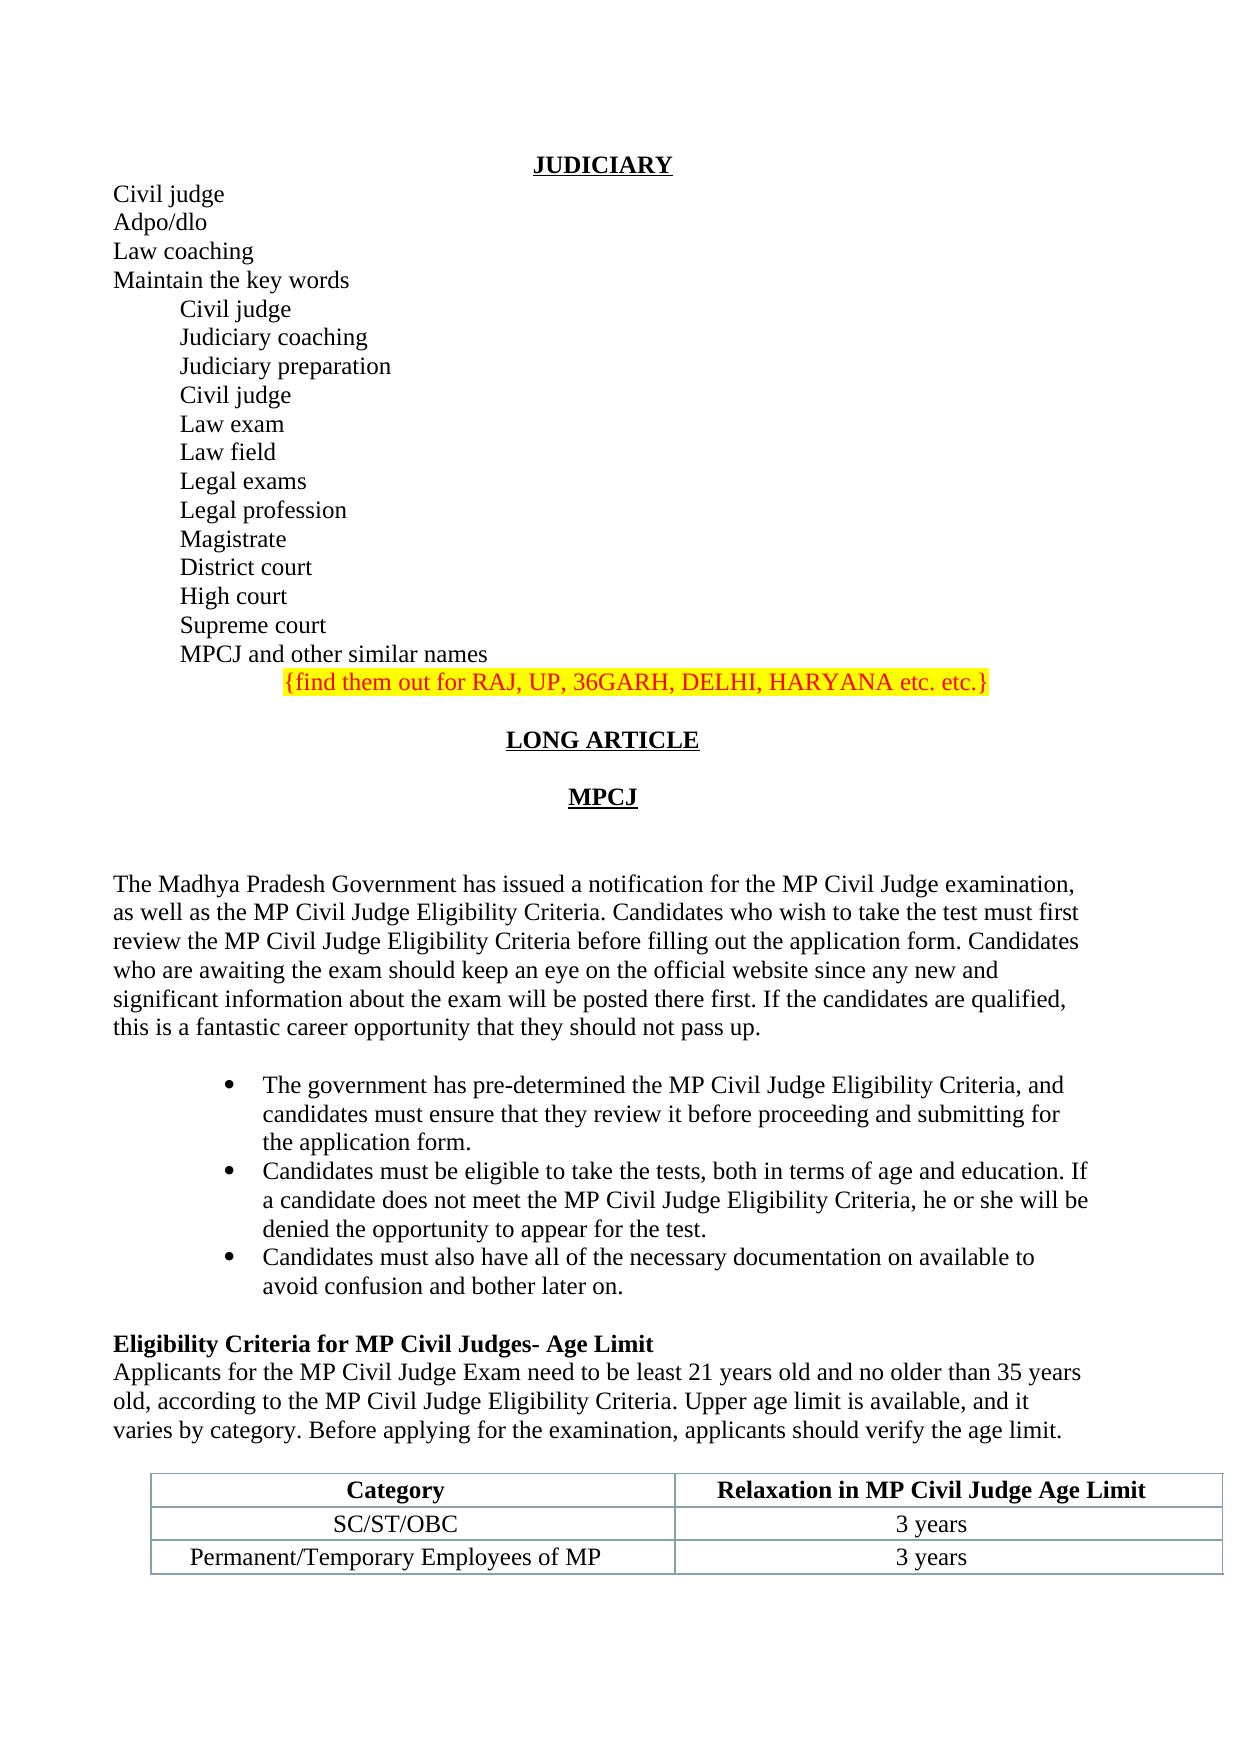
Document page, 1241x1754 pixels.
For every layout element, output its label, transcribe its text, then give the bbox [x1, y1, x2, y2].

text The Madhya Pradesh Government has issued a notification for the MP Civil Judge examination, as well as the MP Civil Judge Eligibility Criteria. Candidates who wish to take the test must first review the MP Civil Judge Eligibility Criteria before filling out the application form. Candidates who are awaiting the exam should keep an eye on the official website since any new and significant information about the exam will be posted there first. If the candidates are qualified, this is a fantastic career opportunity that they should not pass up. [113, 869, 1093, 1041]
text Civil judge [179, 294, 1093, 322]
text MPCJ and other similar names [179, 639, 1093, 667]
text Law coaching [113, 236, 1093, 265]
text Judiciary preparation [179, 351, 1093, 380]
text District court [179, 552, 1093, 581]
list Candidates must be eligible to take the tests, both in terms of age and education. If a candidate does not meet the MP Civil Judge Eligibility Criteria, he or she will be denied the opportunity to appear for the test. [225, 1156, 1093, 1242]
table_cell 3 years [676, 1508, 1222, 1539]
table_cell Permanent/Temporary Employees of MP [152, 1541, 674, 1573]
text {find them out for RAJ, UP, 36GARH, DELHI, HARYANA etc. etc.} [179, 667, 1093, 696]
text JUDICIARY [113, 150, 1093, 179]
table_header Relaxation in MP Civil Judge Age Limit [676, 1474, 1222, 1506]
list The government has pre-determined the MP Civil Judge Eligibility Criteria, and candidates must ensure that they review it before proceeding and submitting for the application form. [225, 1070, 1093, 1156]
text Civil judge [113, 179, 1093, 207]
text Law field [179, 437, 1093, 466]
text Civil judge [179, 380, 1093, 409]
table_header Category [152, 1474, 674, 1506]
text Eligibility Criteria for MP Civil Judges- Age Limit [113, 1329, 1093, 1357]
text Adpo/dlo [113, 207, 1093, 236]
table_cell SC/ST/OBC [152, 1508, 674, 1539]
text Magistrate [179, 524, 1093, 552]
text Law exam [179, 409, 1093, 437]
text Applicants for the MP Civil Judge Exam need to be least 21 years old and no older than 35 years old, according to the MP Civil Judge Eligibility Criteria. Upper age limit is available, and it varies by category. Before applying for the examination, applicants should verify the age limit. [113, 1357, 1093, 1444]
list Candidates must also have all of the necessary documentation on available to avoid confusion and bother later on. [225, 1242, 1093, 1300]
text Judiciary coaching [179, 322, 1093, 351]
text Maintain the key words [113, 265, 1093, 294]
text Legal exams [179, 466, 1093, 495]
table_cell 3 years [676, 1541, 1222, 1573]
text Legal profession [179, 495, 1093, 524]
text Supreme court [179, 610, 1093, 639]
text MPCJ [113, 782, 1093, 811]
text High court [179, 581, 1093, 610]
text LONG ARTICLE [113, 725, 1093, 754]
